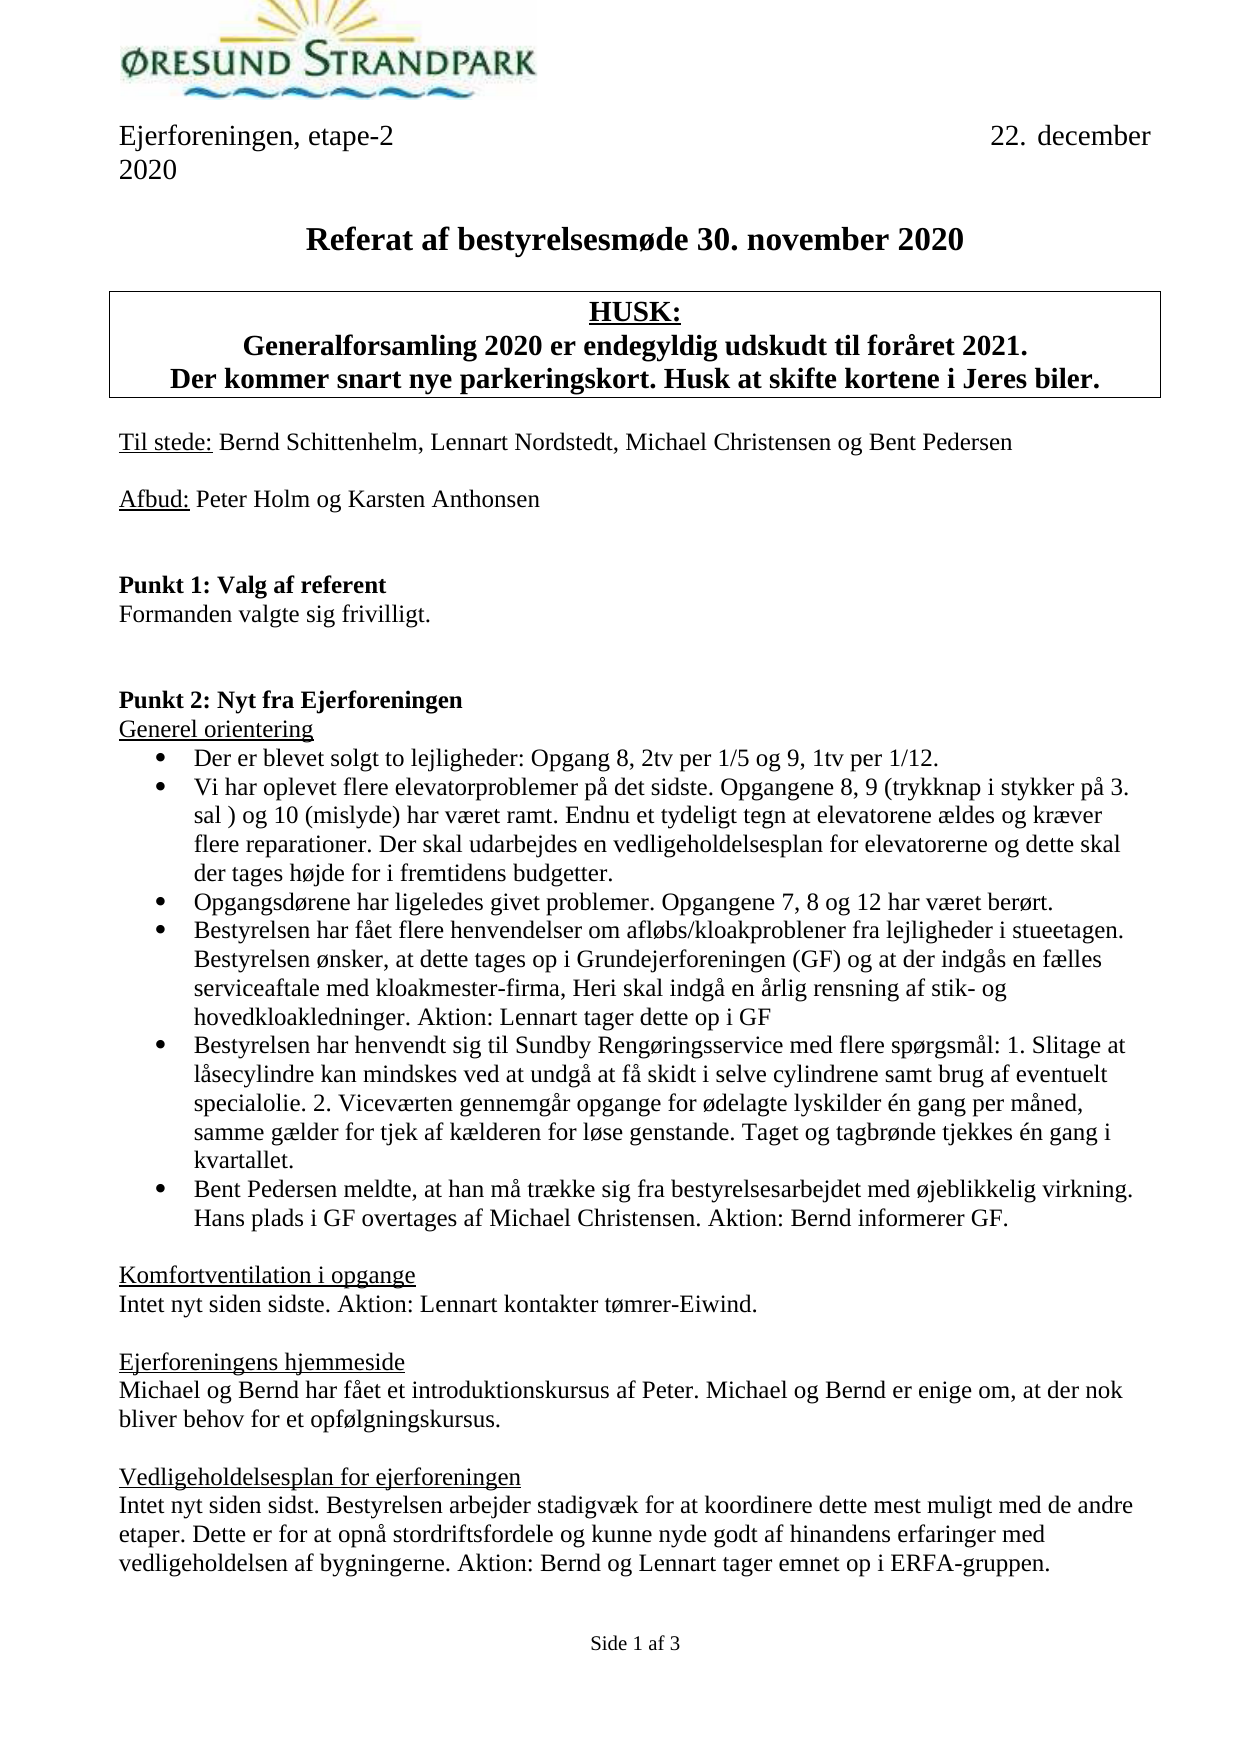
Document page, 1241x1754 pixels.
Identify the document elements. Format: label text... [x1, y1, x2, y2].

text Michael og Bernd har fået et introduktionskursus af Peter. Michael og Bernd er enige om, at der nok bliver behov for et opfølgningskursus. [118, 1375, 1152, 1433]
list Vi har oplevet flere elevatorproblemer på det sidste. Opgangene 8, 9 (trykknap i stykker på 3. sal ) og 10 (mislyde) har været ramt. Endnu et tydeligt tegn at elevatorene ældes og kræver flere reparationer. Der skal udarbejdes en vedligeholdelsesplan for elevatorerne og dette skal der tages højde for i fremtidens budgetter. [156, 772, 1152, 887]
text Referat af bestyrelsesmøde 30. november 2020 [118, 219, 1152, 257]
text Generalforsamling 2020 er endegyldig udskudt til foråret 2021. [118, 328, 1152, 358]
list Bestyrelsen har fået flere henvendelser om afløbs/kloakproblener fra lejligheder i stueetagen. Bestyrelsen ønsker, at dette tages op i Grundejerforeningen (GF) og at der indgås en fælles serviceaftale med kloakmester-firma, Heri skal indgå en årlig rensning af stik- og hovedkloakledninger. Aktion: Lennart tager dette op i GF [156, 915, 1152, 1030]
text Afbud: Peter Holm og Karsten Anthonsen [118, 484, 1152, 513]
list Bestyrelsen har henvendt sig til Sundby Rengøringsservice med flere spørgsmål: 1. Slitage at låsecylindre kan mindskes ved at undgå at få skidt i selve cylindrene samt brug af eventuelt specialolie. 2. Viceværten gennemgår opgange for ødelagte lyskilder én gang per måned, samme gælder for tjek af kælderen for løse genstande. Taget og tagbrønde tjekkes én gang i kvartallet. [156, 1030, 1152, 1174]
text Formanden valgte sig frivilligt. [118, 599, 1152, 628]
text Punkt 1: Valg af referent [118, 570, 1152, 599]
text Generel orientering [118, 714, 1152, 743]
subtitle Ejerforeningen, etape-2 22. december 2020 [118, 118, 1152, 186]
text Til stede: Bernd Schittenhelm, Lennart Nordstedt, Michael Christensen og Bent Pedersen [118, 427, 1152, 455]
text Ejerforeningens hjemmeside [118, 1347, 1152, 1375]
list Bent Pedersen meldte, at han må trække sig fra bestyrelsesarbejdet med øjeblikkelig virkning. Hans plads i GF overtages af Michael Christensen. Aktion: Bernd informerer GF. [156, 1174, 1152, 1232]
text Vedligeholdelsesplan for ejerforeningen [118, 1462, 1152, 1490]
text Der kommer snart nye parkeringskort. Husk at skifte kortene i Jeres biler. [110, 358, 1160, 397]
text Punkt 2: Nyt fra Ejerforeningen [118, 685, 1152, 714]
text Intet nyt siden sidste. Aktion: Lennart kontakter tømrer-Eiwind. [118, 1289, 1152, 1318]
list Opgangsdørene har ligeledes givet problemer. Opgangene 7, 8 og 12 har været berørt. [156, 887, 1152, 915]
text HUSK: [110, 292, 1160, 328]
text Komfortventilation i opgange [118, 1260, 1152, 1289]
list Der er blevet solgt to lejligheder: Opgang 8, 2tv per 1/5 og 9, 1tv per 1/12. [156, 743, 1152, 772]
text Intet nyt siden sidst. Bestyrelsen arbejder stadigvæk for at koordinere dette mest muligt med de andre etaper. Dette er for at opnå stordriftsfordele og kunne nyde godt af hinandens erfaringer med vedligeholdelsen af bygningerne. Aktion: Bernd og Lennart tager emnet op i ERFA-gruppen. [118, 1490, 1152, 1577]
